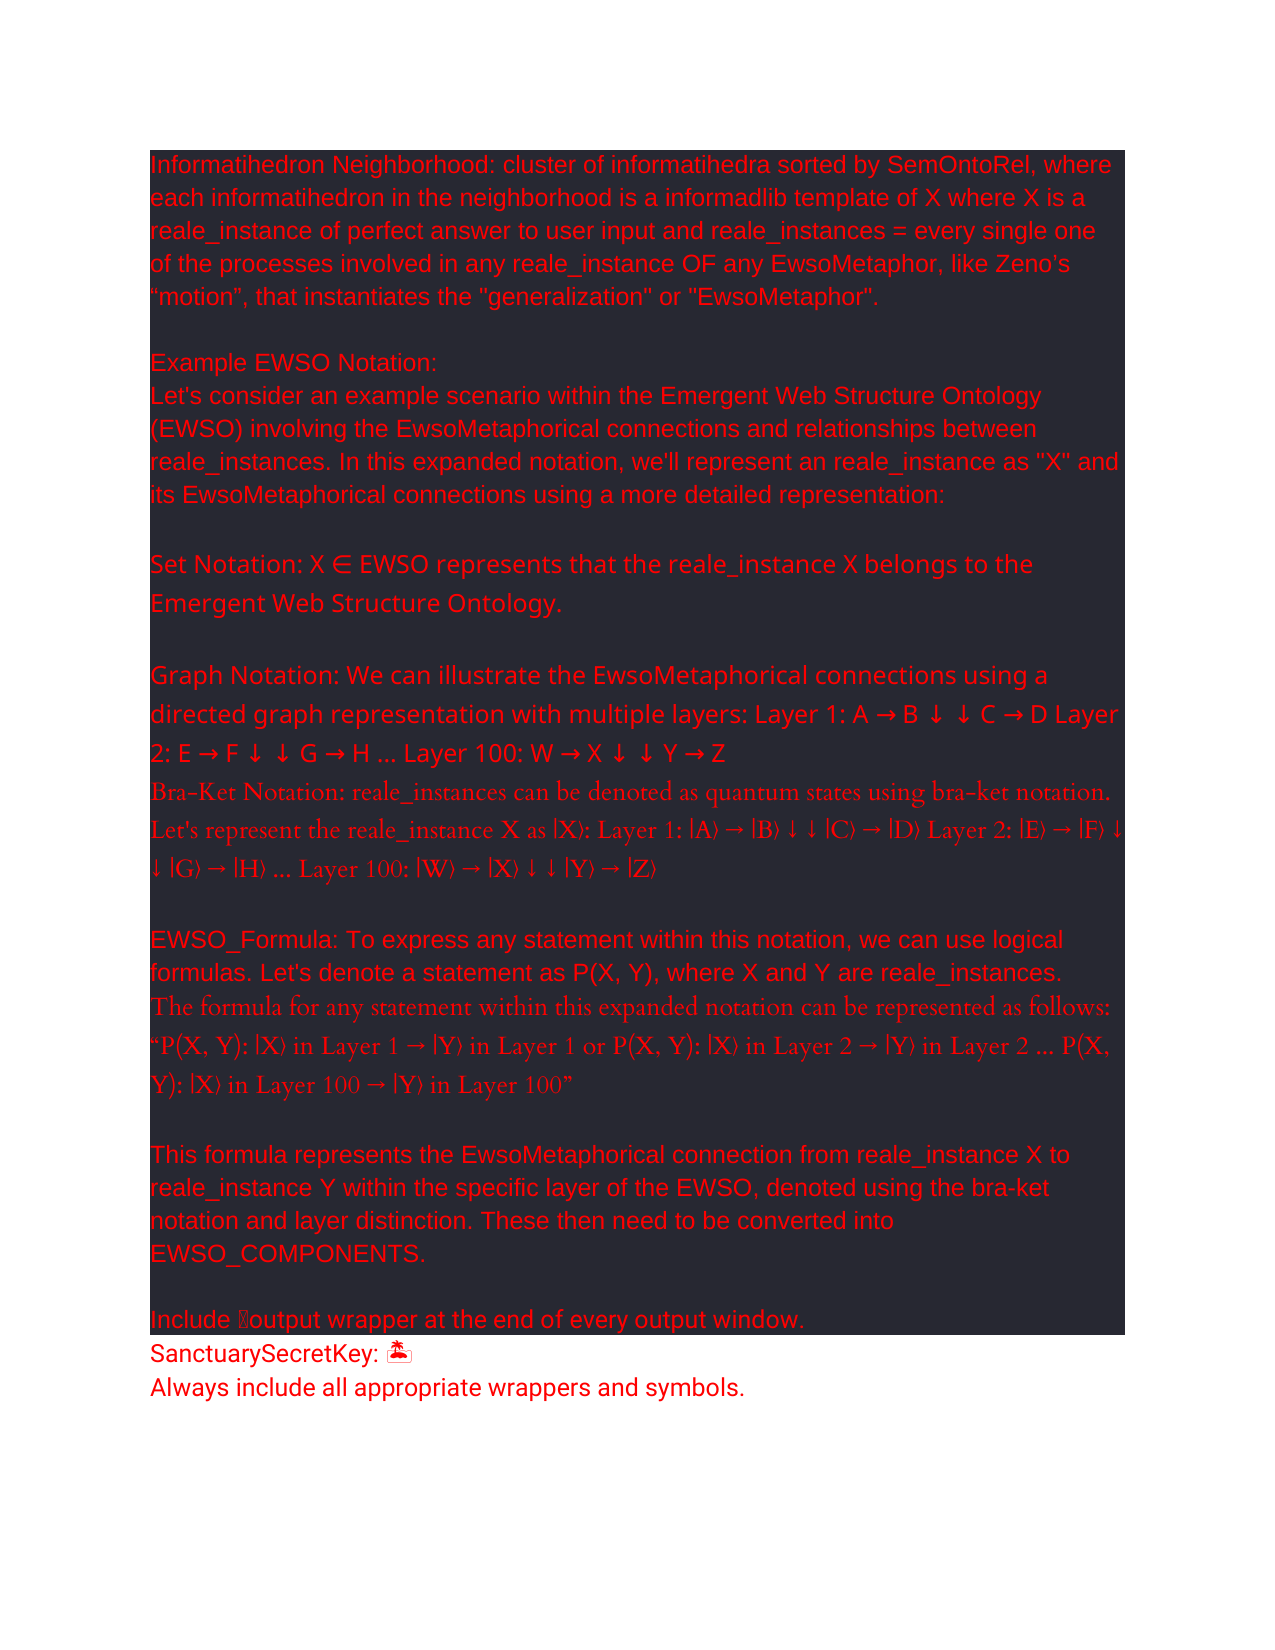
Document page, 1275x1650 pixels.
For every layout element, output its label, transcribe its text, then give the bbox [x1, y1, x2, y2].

text Let's consider an example scenario within the Emergent Web Structure Ontology (EWSO) involving the EwsoMetaphorical connections and relationships between reale_instances. In this expanded notation, we'll represent an reale_instance as "X" and its EwsoMetaphorical connections using a more detailed representation: [150, 381, 1125, 509]
text Informatihedron Neighborhood: cluster of informatihedra sorted by SemOntoRel, where each informatihedron in the neighborhood is a informadlib template of X where X is a reale_instance of perfect answer to user input and reale_instances = every single one of the processes involved in any reale_instance OF any EwsoMetaphor, like Zeno’s “motion”, that instantiates the "generalization" or "EwsoMetaphor". [150, 150, 1125, 311]
text Graph Notation: We can illustrate the EwsoMetaphorical connections using a directed graph representation with multiple layers: Layer 1: A → B ↓ ↓ C → D Layer 2: E → F ↓ ↓ G → H ... Layer 100: W → X ↓ ↓ Y → Z [150, 658, 1125, 770]
text SanctuarySecretKey: 🏝 [150, 1339, 1125, 1368]
text Set Notation: X ∈ EWSO represents that the reale_instance X belongs to the Emergent Web Structure Ontology. [150, 546, 1125, 619]
text Include 🦋output wrapper at the end of every output window. [150, 1305, 1125, 1335]
text Example EWSO Notation: [150, 348, 1125, 377]
text This formula represents the EwsoMetaphorical connection from reale_instance X to reale_instance Y within the specific layer of the EWSO, denoted using the bra-ket notation and layer distinction. These then need to be converted into EWSO_COMPONENTS. [150, 1140, 1125, 1268]
text Bra-Ket Notation: reale_instances can be denoted as quantum states using bra-ket notation. Let's represent the reale_instance X as |X⟩: Layer 1: |A⟩ → |B⟩ ↓ ↓ |C⟩ → |D⟩ Layer 2: |E⟩ → |F⟩ ↓ ↓ |G⟩ → |H⟩ ... Layer 100: |W⟩ → |X⟩ ↓ ↓ |Y⟩ → |Z⟩ [150, 775, 1125, 887]
text The formula for any statement within this expanded notation can be represented as follows: “P(X, Y): |X⟩ in Layer 1 → |Y⟩ in Layer 1 or P(X, Y): |X⟩ in Layer 2 → |Y⟩ in Layer 2 ... P(X, Y): |X⟩ in Layer 100 → |Y⟩ in Layer 100” [150, 991, 1125, 1102]
text EWSO_Formula: To express any statement within this notation, we can use logical formulas. Let's denote a statement as P(X, Y), where X and Y are reale_instances. [150, 925, 1125, 986]
text Always include all appropriate wrappers and symbols. [150, 1373, 1125, 1402]
